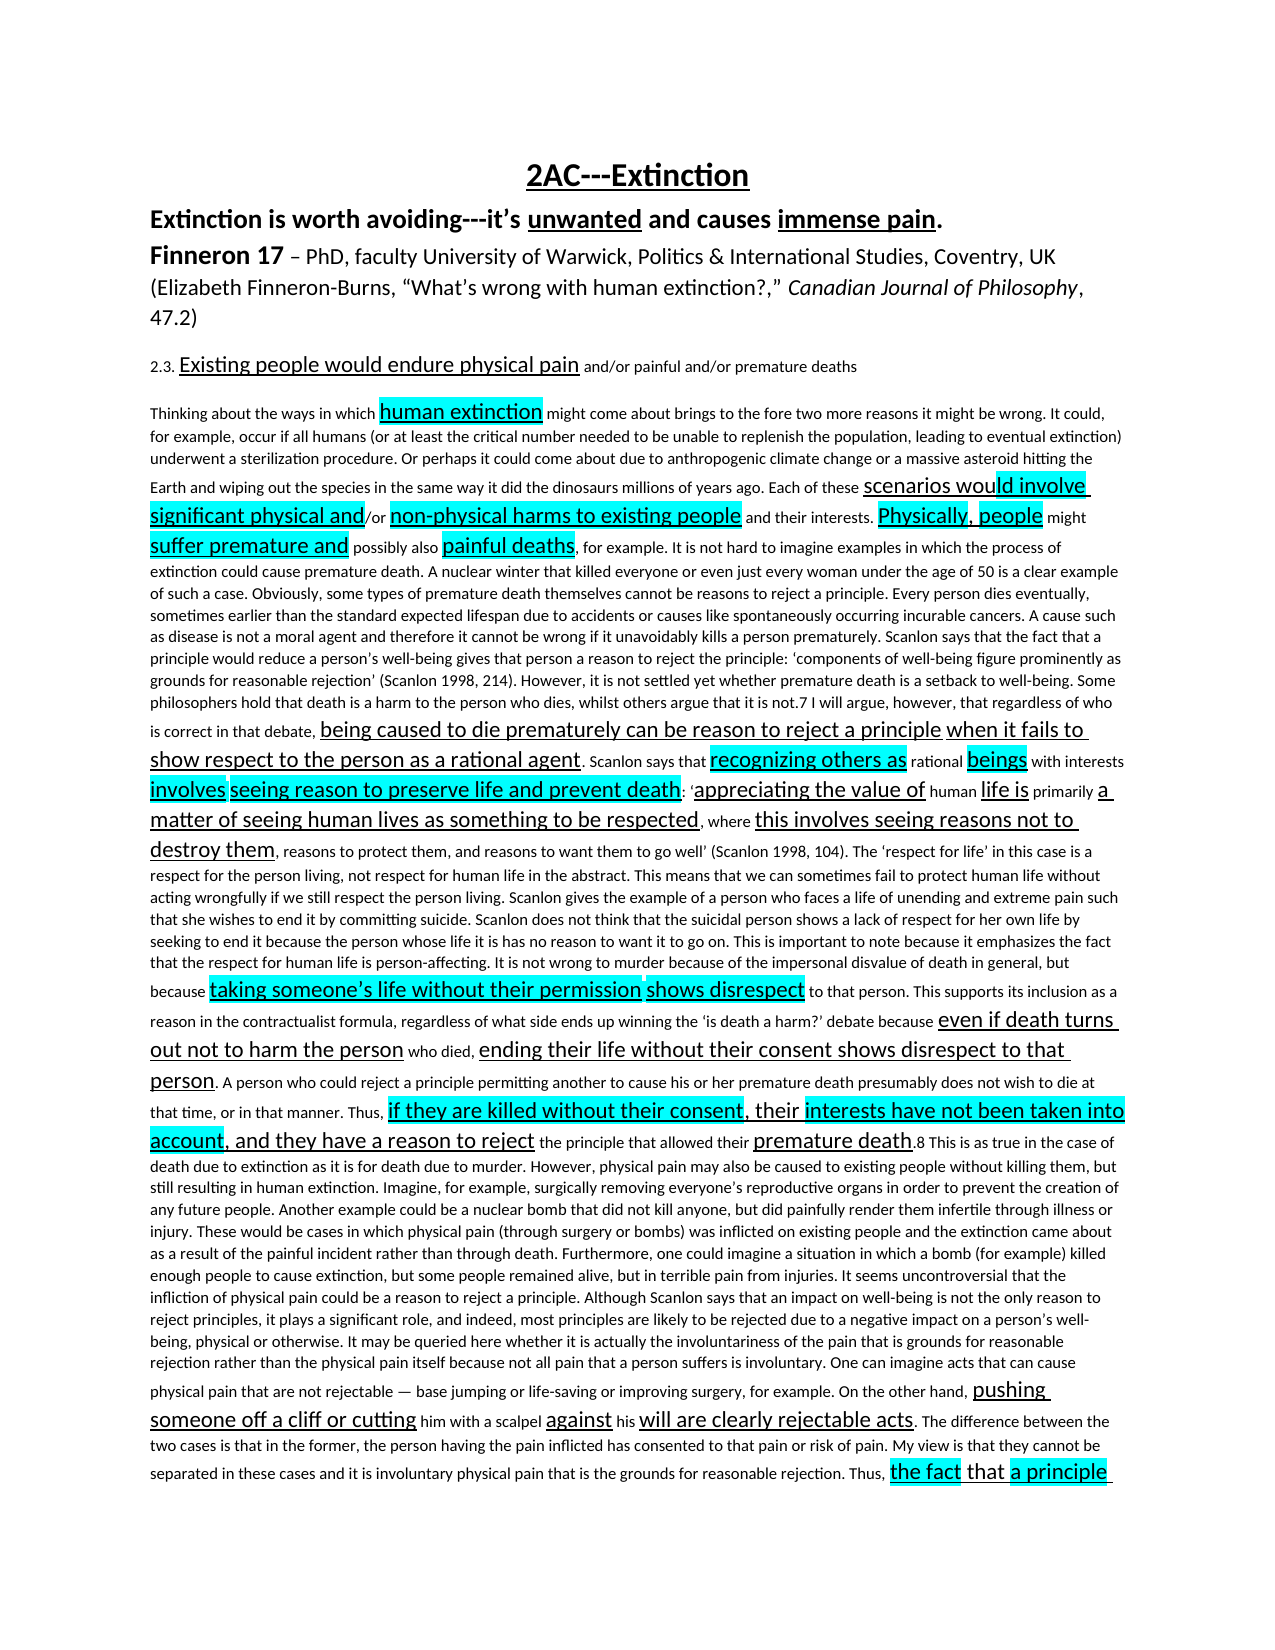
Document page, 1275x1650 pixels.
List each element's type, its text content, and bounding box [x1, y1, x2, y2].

text 2.3. Existing people would endure physical pain and/or painful and/or premature deaths [150, 350, 1125, 378]
subtitle Extinction is worth avoiding---it’s unwanted and causes immense pain. [150, 202, 1125, 235]
subtitle 2AC---Extinction [150, 154, 1125, 195]
text Finneron 17 – PhD, faculty University of Warwick, Politics & International Studies, Coventry, UK (Elizabeth Finneron-Burns, “What’s wrong with human extinction?,” Canadian Journal of Philosophy, 47.2) [150, 238, 1125, 331]
